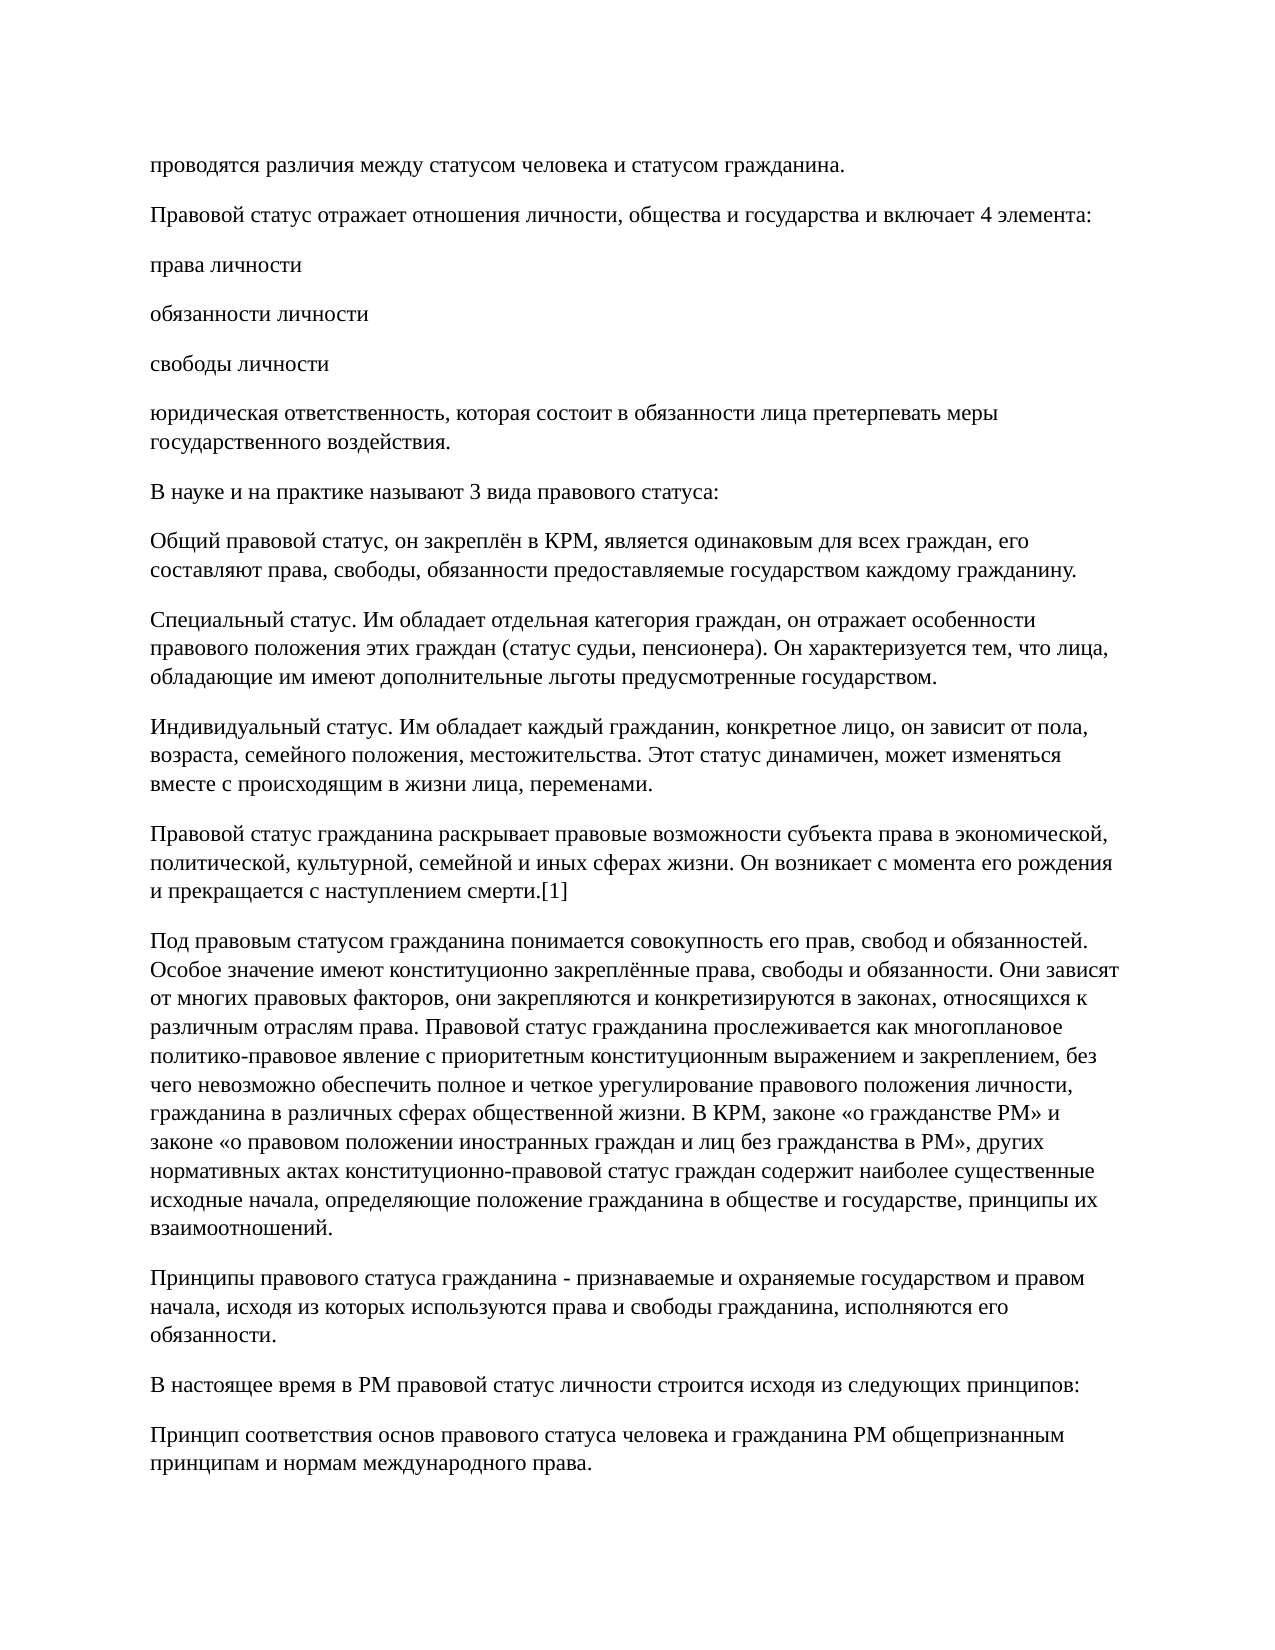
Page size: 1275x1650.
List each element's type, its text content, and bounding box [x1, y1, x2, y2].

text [150, 150, 1125, 179]
text В науке и на практике называют 3 вида правового статуса: [150, 476, 1125, 505]
text свободы личности [150, 348, 1125, 377]
text права личности [150, 249, 1125, 278]
text В настоящее время в РМ правовой статус личности строится исходя из следующих принципов: [150, 1369, 1125, 1398]
text обязанности личности [150, 299, 1125, 327]
text юридическая ответственность, которая состоит в обязанности лица претерпевать меры государственного воздействия. [150, 398, 1125, 455]
text Индивидуальный статус. Им обладает каждый гражданин, конкретное лицо, он зависит от пола, возраста, семейного положения, местожительства. Этот статус динамичен, может изменяться вместе с происходящим в жизни лица, переменами. [150, 711, 1125, 797]
text Принцип соответствия основ правового статуса человека и гражданина РМ общепризнанным принципам и нормам международного права. [150, 1419, 1125, 1477]
text Под правовым статусом гражданина понимается совокупность его прав, свобод и обязанностей. Особое значение имеют конституционно закреплённые права, свободы и обязанности. Они зависят от многих правовых факторов, они закрепляются и конкретизируются в законах, относящихся к различным отраслям права. Правовой статус гражданина прослеживается как многоплановое политико-правовое явление с приоритетным конституционным выражением и закреплением, без чего невозможно обеспечить полное и четкое урегулирование правового положения личности, гражданина в различных сферах общественной жизни. В КРМ, законе «о гражданстве РМ» и законе «о правовом положении иностранных граждан и лиц без гражданства в РМ», других нормативных актах конституционно-правовой статус граждан содержит наиболее существенные исходные начала, определяющие положение гражданина в обществе и государстве, принципы их взаимоотношений. [150, 925, 1125, 1242]
text Правовой статус гражданина раскрывает правовые возможности субъекта права в экономической, политической, культурной, семейной и иных сферах жизни. Он возникает с момента его рождения и прекращается с наступлением смерти.[1] [150, 818, 1125, 904]
text Общий правовой статус, он закреплён в КРМ, является одинаковым для всех граждан, его составляют права, свободы, обязанности предоставляемые государством каждому гражданину. [150, 526, 1125, 583]
text Правовой статус отражает отношения личности, общества и государства и включает 4 элемента: [150, 199, 1125, 228]
text Принципы правового статуса гражданина - признаваемые и охраняемые государством и правом начала, исходя из которых используются права и свободы гражданина, исполняются его обязанности. [150, 1262, 1125, 1349]
text Специальный статус. Им обладает отдельная категория граждан, он отражает особенности правового положения этих граждан (статус судьи, пенсионера). Он характеризуется тем, что лица, обладающие им имеют дополнительные льготы предусмотренные государством. [150, 604, 1125, 690]
